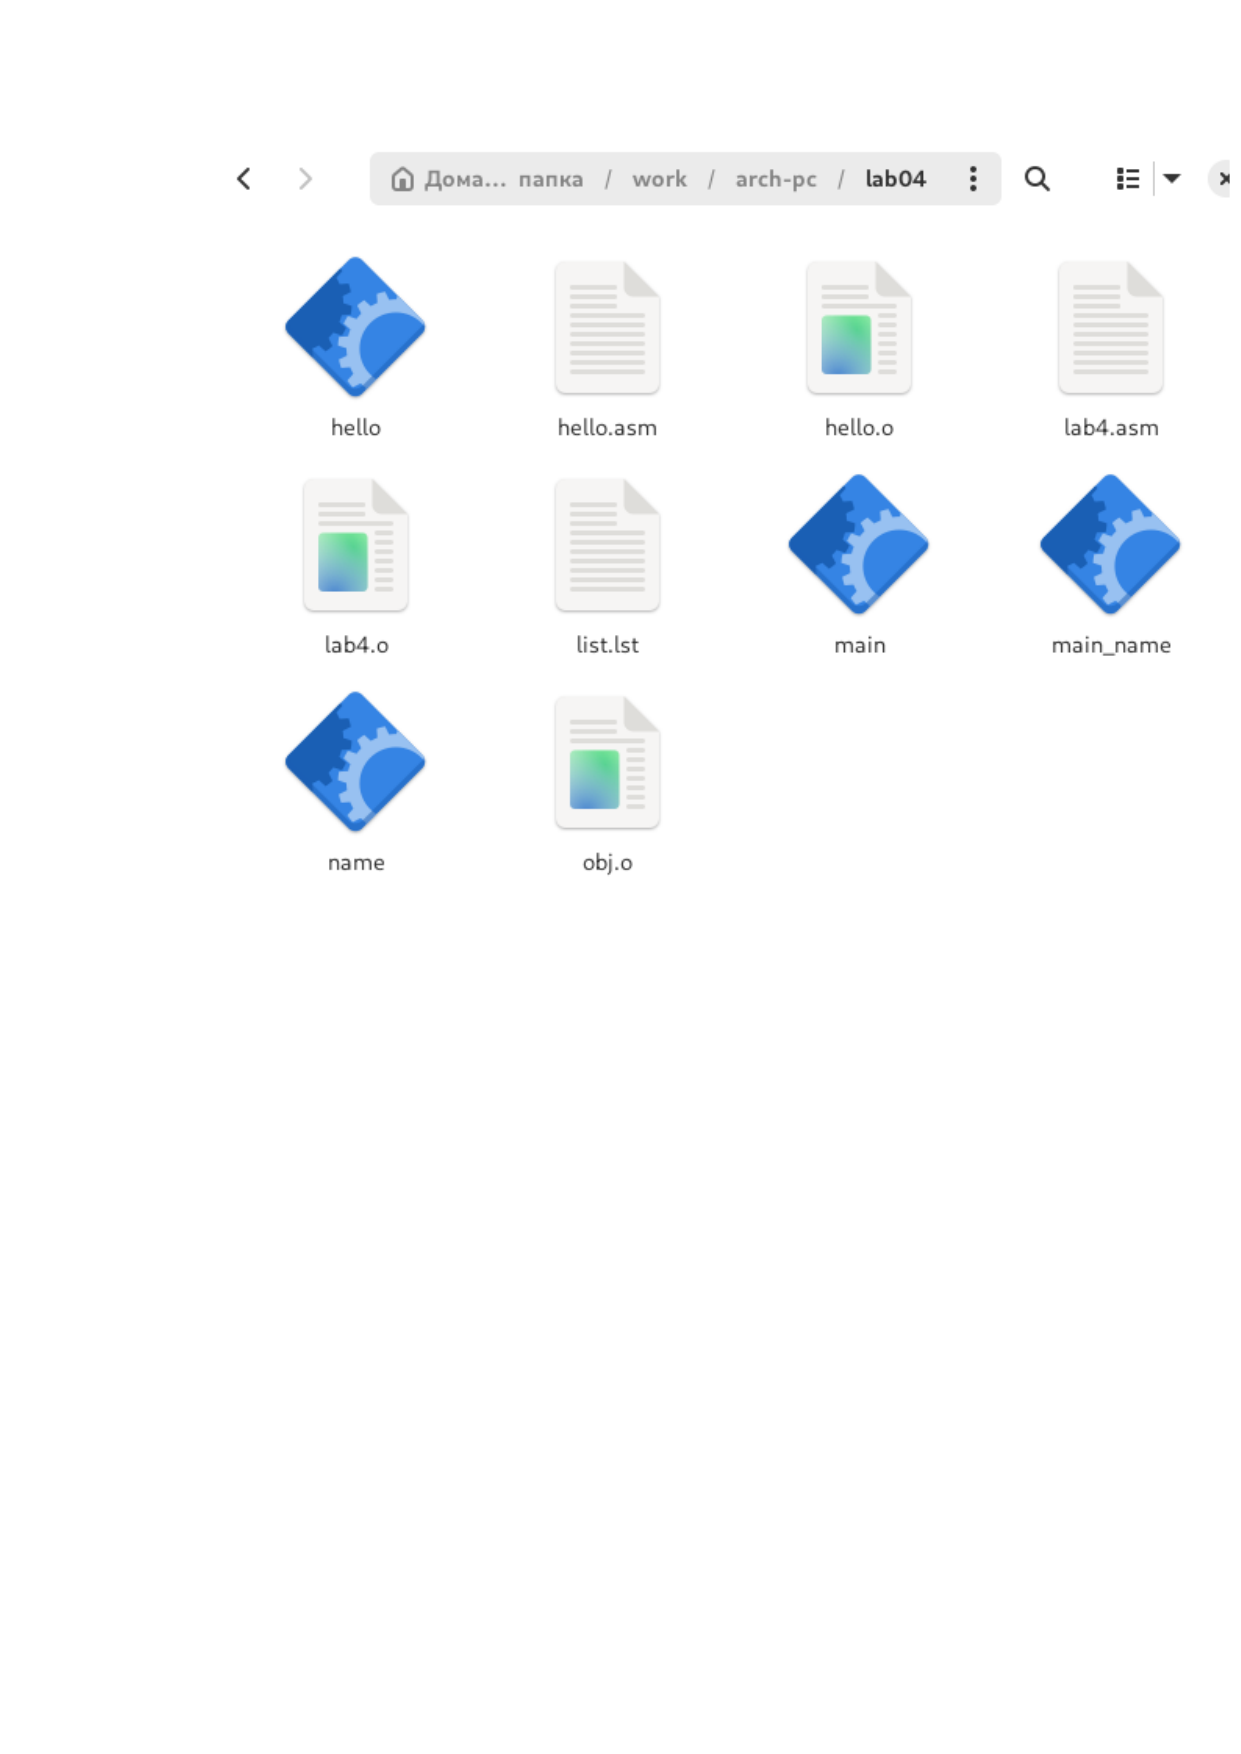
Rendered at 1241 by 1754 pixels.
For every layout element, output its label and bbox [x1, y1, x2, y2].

picture [217, 143, 1230, 1000]
